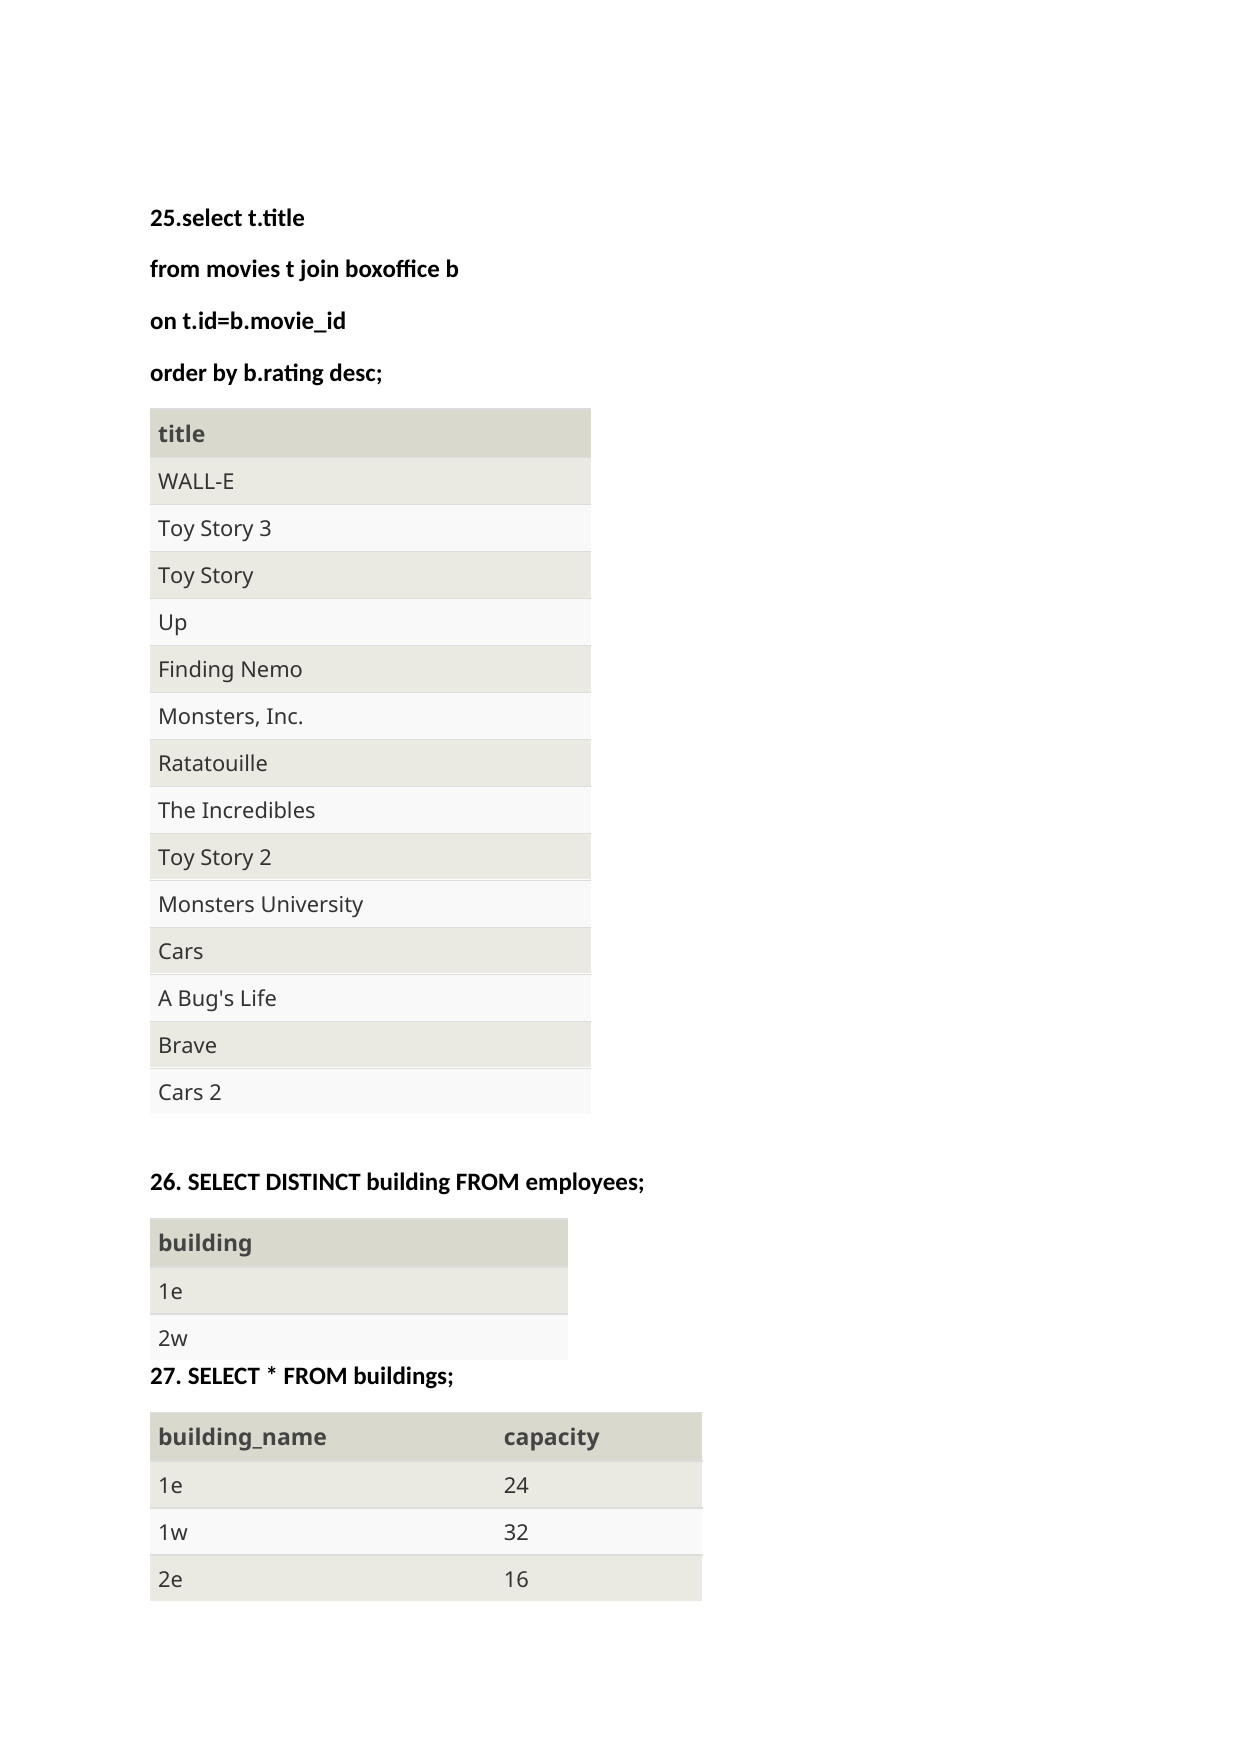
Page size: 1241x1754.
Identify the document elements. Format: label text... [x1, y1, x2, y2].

table_cell Brave [150, 1022, 591, 1067]
table_cell 1w [150, 1509, 496, 1554]
table_cell Toy Story 3 [150, 505, 591, 551]
text on t.id=b.movie_id [150, 305, 1090, 336]
table_header title [150, 410, 591, 457]
table_cell Toy Story 2 [150, 834, 591, 879]
table_cell 16 [496, 1556, 702, 1601]
table_cell Monsters University [150, 881, 591, 927]
table_cell 1e [150, 1462, 496, 1507]
table_cell Cars [150, 928, 591, 973]
table_cell Ratatouille [150, 740, 591, 786]
table_cell 2w [150, 1315, 568, 1360]
table_cell A Bug's Life [150, 975, 591, 1021]
table_cell The Incredibles [150, 787, 591, 833]
table_cell Monsters, Inc. [150, 693, 591, 739]
text 26. SELECT DISTINCT building FROM employees; [150, 1166, 1090, 1197]
table_header building_name [150, 1413, 496, 1460]
table_cell Finding Nemo [150, 646, 591, 692]
table_cell Cars 2 [150, 1069, 591, 1114]
table_header capacity [496, 1413, 702, 1460]
table_cell Toy Story [150, 552, 591, 598]
table_cell Up [150, 599, 591, 645]
text 25.select t.title [150, 202, 1090, 232]
table_cell 24 [496, 1462, 702, 1507]
table_cell 1e [150, 1268, 568, 1313]
text order by b.rating desc; [150, 357, 1090, 387]
table_cell WALL-E [150, 458, 591, 504]
text from movies t join boxoffice b [150, 253, 1090, 284]
text 27. SELECT * FROM buildings; [150, 1360, 1090, 1391]
table_cell 2e [150, 1556, 496, 1601]
table_header building [150, 1220, 568, 1266]
table_cell 32 [496, 1509, 702, 1554]
